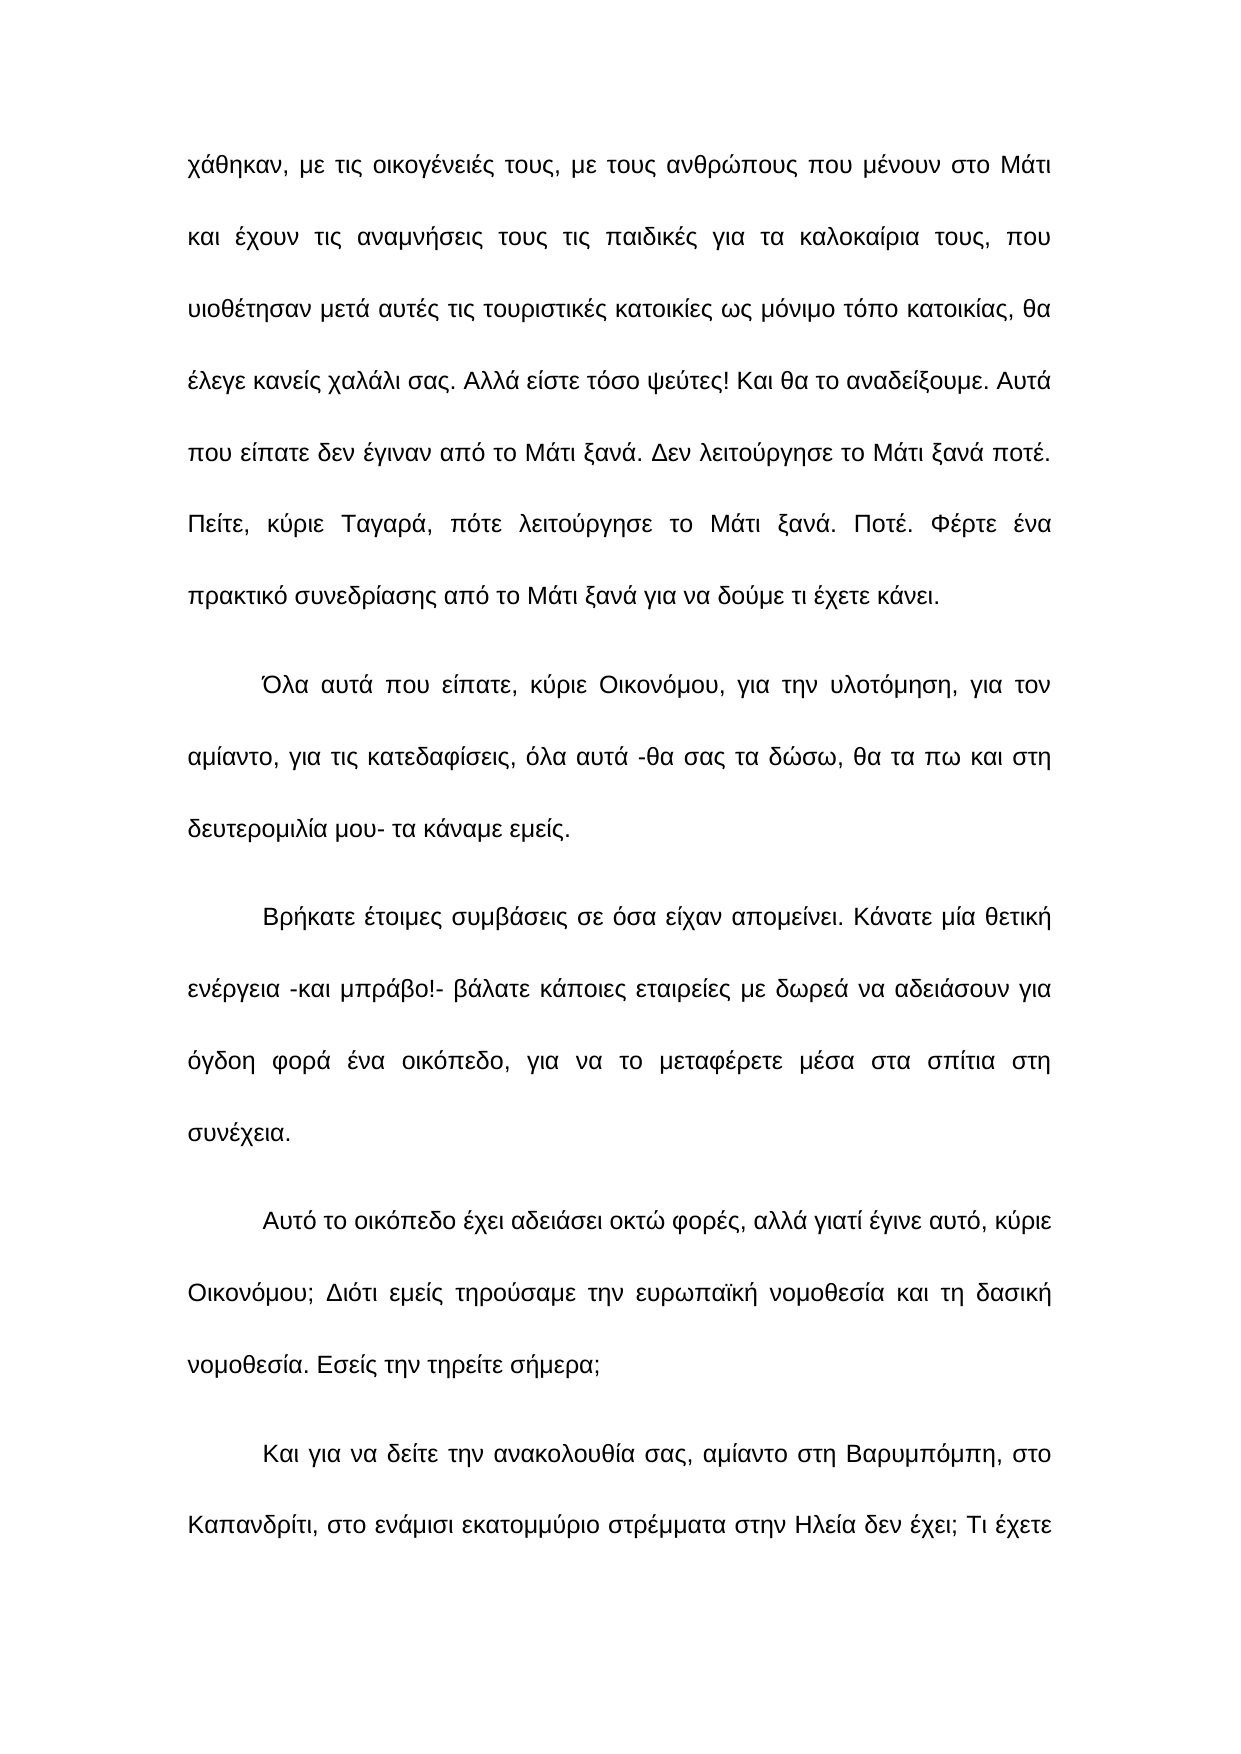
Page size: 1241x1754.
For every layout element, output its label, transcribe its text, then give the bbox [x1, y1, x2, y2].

text Όλα αυτά που είπατε, κύριε Οικονόμου, για την υλοτόμηση, για τον αμίαντο, για τις κατεδαφίσεις, όλα αυτά -θα σας τα δώσω, θα τα πω και στη δευτερομιλία μου- τα κάναμε εμείς. [187, 670, 1053, 842]
text Βρήκατε έτοιμες συμβάσεις σε όσα είχαν απομείνει. Κάνατε μία θετική ενέργεια -και μπράβο!- βάλατε κάποιες εταιρείες με δωρεά να αδειάσουν για όγδοη φορά ένα οικόπεδο, για να το μεταφέρετε μέσα στα σπίτια στη συνέχεια. [187, 902, 1053, 1146]
text Αυτό το οικόπεδο έχει αδειάσει οκτώ φορές, αλλά γιατί έγινε αυτό, κύριε Οικονόμου; Διότι εμείς τηρούσαμε την ευρωπαϊκή νομοθεσία και τη δασική νομοθεσία. Εσείς την τηρείτε σήμερα; [187, 1206, 1053, 1379]
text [187, 1438, 1053, 1539]
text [187, 150, 1053, 610]
